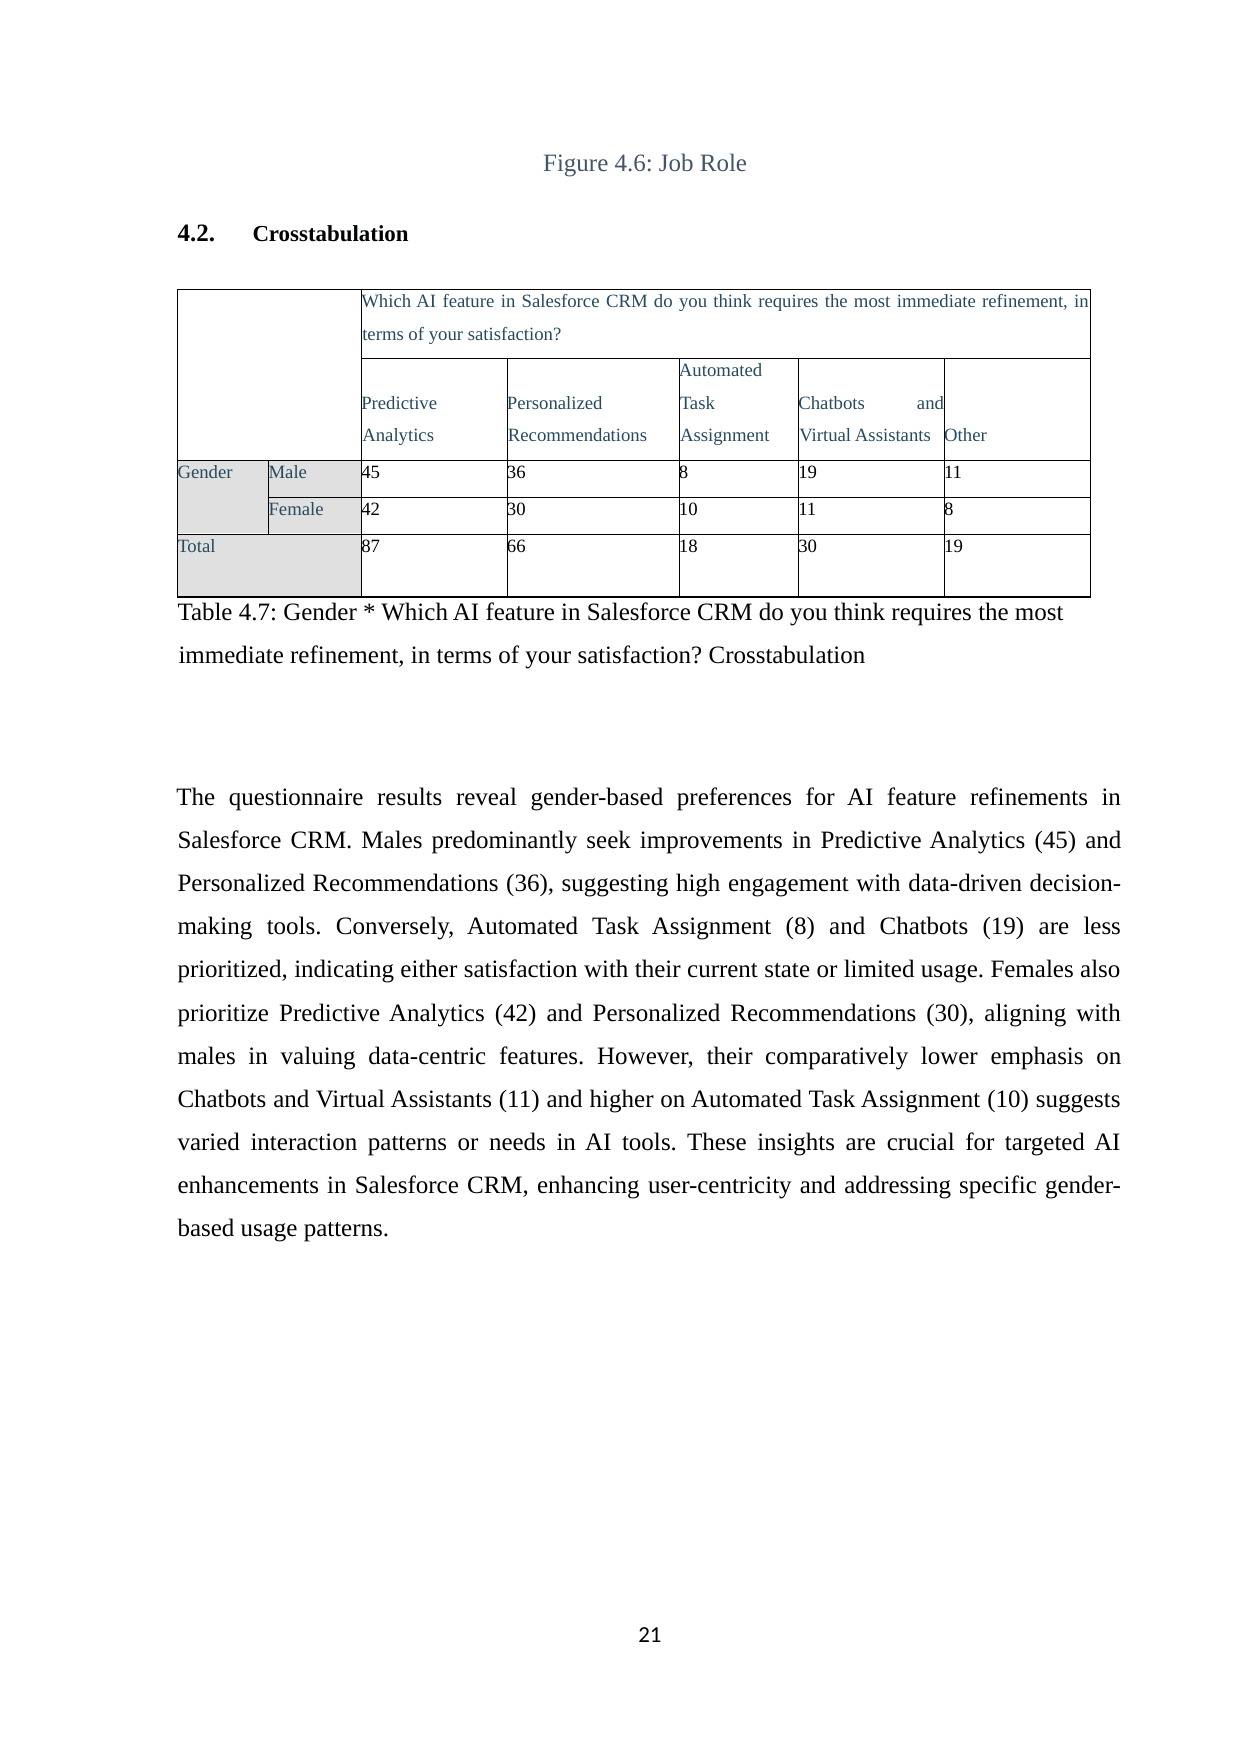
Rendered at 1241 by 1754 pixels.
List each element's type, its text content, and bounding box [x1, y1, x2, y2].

table_cell Chatbots and Virtual Assistants [799, 359, 944, 460]
table_cell Total [178, 535, 361, 596]
table_cell 19 [945, 535, 1090, 596]
table_cell 66 [508, 535, 679, 596]
table_cell Predictive Analytics [362, 359, 507, 460]
table_cell 36 [508, 461, 679, 497]
table_cell 19 [799, 461, 944, 497]
table_cell 10 [680, 498, 798, 533]
table_cell 45 [362, 461, 507, 497]
table_cell Other [945, 359, 1090, 460]
table_cell 30 [799, 535, 944, 596]
table_cell 87 [362, 535, 507, 596]
table_cell Female [269, 498, 361, 533]
table_cell Personalized Recommendations [508, 359, 679, 460]
table_cell 18 [680, 535, 798, 596]
text Table 4.7: Gender * Which AI feature in Salesforce CRM do you think requires the most immediate refinement, in terms of your satisfaction? Crosstabulation [177, 597, 1113, 669]
text Figure 4.6: Job Role [177, 148, 1113, 176]
text The questionnaire results reveal gender-based preferences for AI feature refinements in Salesforce CRM. Males predominantly seek improvements in Predictive Analytics (45) and Personalized Recommendations (36), suggesting high engagement with data-driven decision-making tools. Conversely, Automated Task Assignment (8) and Chatbots (19) are less prioritized, indicating either satisfaction with their current state or limited usage. Females also prioritize Predictive Analytics (42) and Personalized Recommendations (30), aligning with males in valuing data-centric features. However, their comparatively lower emphasis on Chatbots and Virtual Assistants (11) and higher on Automated Task Assignment (10) suggests varied interaction patterns or needs in AI tools. These insights are crucial for targeted AI enhancements in Salesforce CRM, enhancing user-centricity and addressing specific gender-based usage patterns. [176, 782, 1122, 1242]
table_cell 30 [508, 498, 679, 533]
table_cell 11 [945, 461, 1090, 497]
table_cell Automated Task Assignment [680, 359, 798, 460]
table_cell Gender [178, 461, 268, 533]
table_cell 11 [799, 498, 944, 533]
table_cell Male [269, 461, 361, 497]
table_header [178, 290, 361, 460]
table_cell 42 [362, 498, 507, 533]
table_cell 8 [945, 498, 1090, 533]
table_cell 8 [680, 461, 798, 497]
list Crosstabulation [177, 218, 1122, 247]
table_header Which AI feature in Salesforce CRM do you think requires the most immediate refinement, in terms of your satisfaction? [362, 290, 1090, 358]
